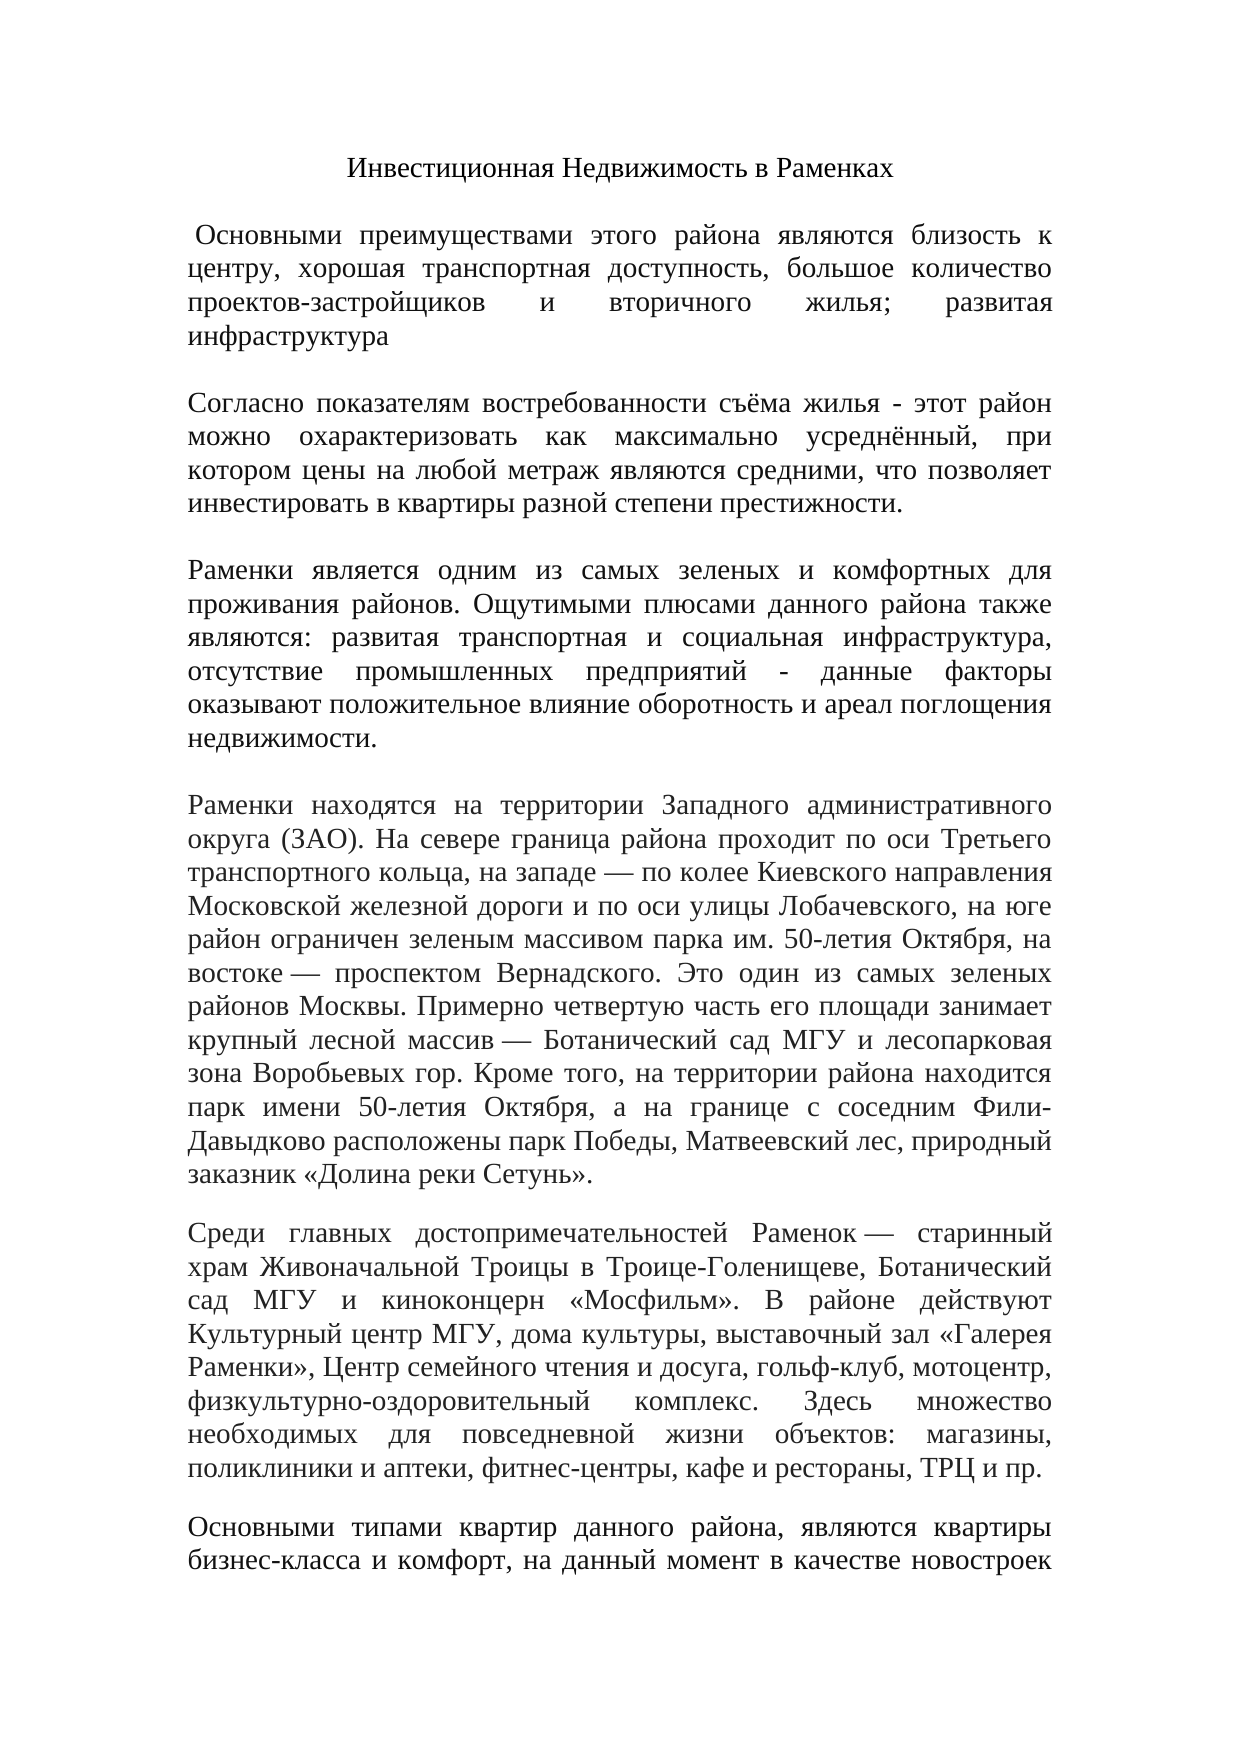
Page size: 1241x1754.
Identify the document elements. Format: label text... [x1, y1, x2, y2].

text Раменки находятся на территории Западного административного округа (ЗАО). На севере граница района проходит по оси Третьего транспортного кольца, на западе — по колее Киевского направления Московской железной дороги и по оси улицы Лобачевского, на юге район ограничен зеленым массивом парка им. 50-летия Октября, на востоке — проспектом Вернадского. Это один из самых зеленых районов Москвы. Примерно четвертую часть его площади занимает крупный лесной массив — Ботанический сад МГУ и лесопарковая зона Воробьевых гор. Кроме того, на территории района находится парк имени 50-летия Октября, а на границе с соседним Фили-Давыдково расположены парк Победы, Матвеевский лес, природный заказник «Долина реки Сетунь». [187, 787, 1053, 1215]
text Согласно показателям востребованности съёма жилья - этот район можно охарактеризовать как максимально усреднённый, при котором цены на любой метраж являются средними, что позволяет инвестировать в квартиры разной степени престижности. [187, 385, 1053, 519]
text Основными преимуществами этого района являются близость к центру, хорошая транспортная доступность, большое количество проектов-застройщиков и вторичного жилья; развитая инфраструктура [187, 217, 1053, 351]
text Раменки является одним из самых зеленых и комфортных для проживания районов. Ощутимыми плюсами данного района также являются: развитая транспортная и социальная инфраструктура, отсутствие промышленных предприятий - данные факторы оказывают положительное влияние оборотность и ареал поглощения недвижимости. [187, 552, 1053, 754]
text Среди главных достопримечательностей Раменок — старинный храм Живоначальной Троицы в Троице-Голенищеве, Ботанический сад МГУ и киноконцерн «Мосфильм». В районе действуют Культурный центр МГУ, дома культуры, выставочный зал «Галерея Раменки», Центр семейного чтения и досуга, гольф-клуб, мотоцентр, физкультурно-оздоровительный комплекс. Здесь множество необходимых для повседневной жизни объектов: магазины, поликлиники и аптеки, фитнес-центры, кафе и рестораны, ТРЦ и пр. [187, 1215, 1053, 1509]
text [187, 1509, 1053, 1576]
text Инвестиционная Недвижимость в Раменках [187, 150, 1053, 183]
